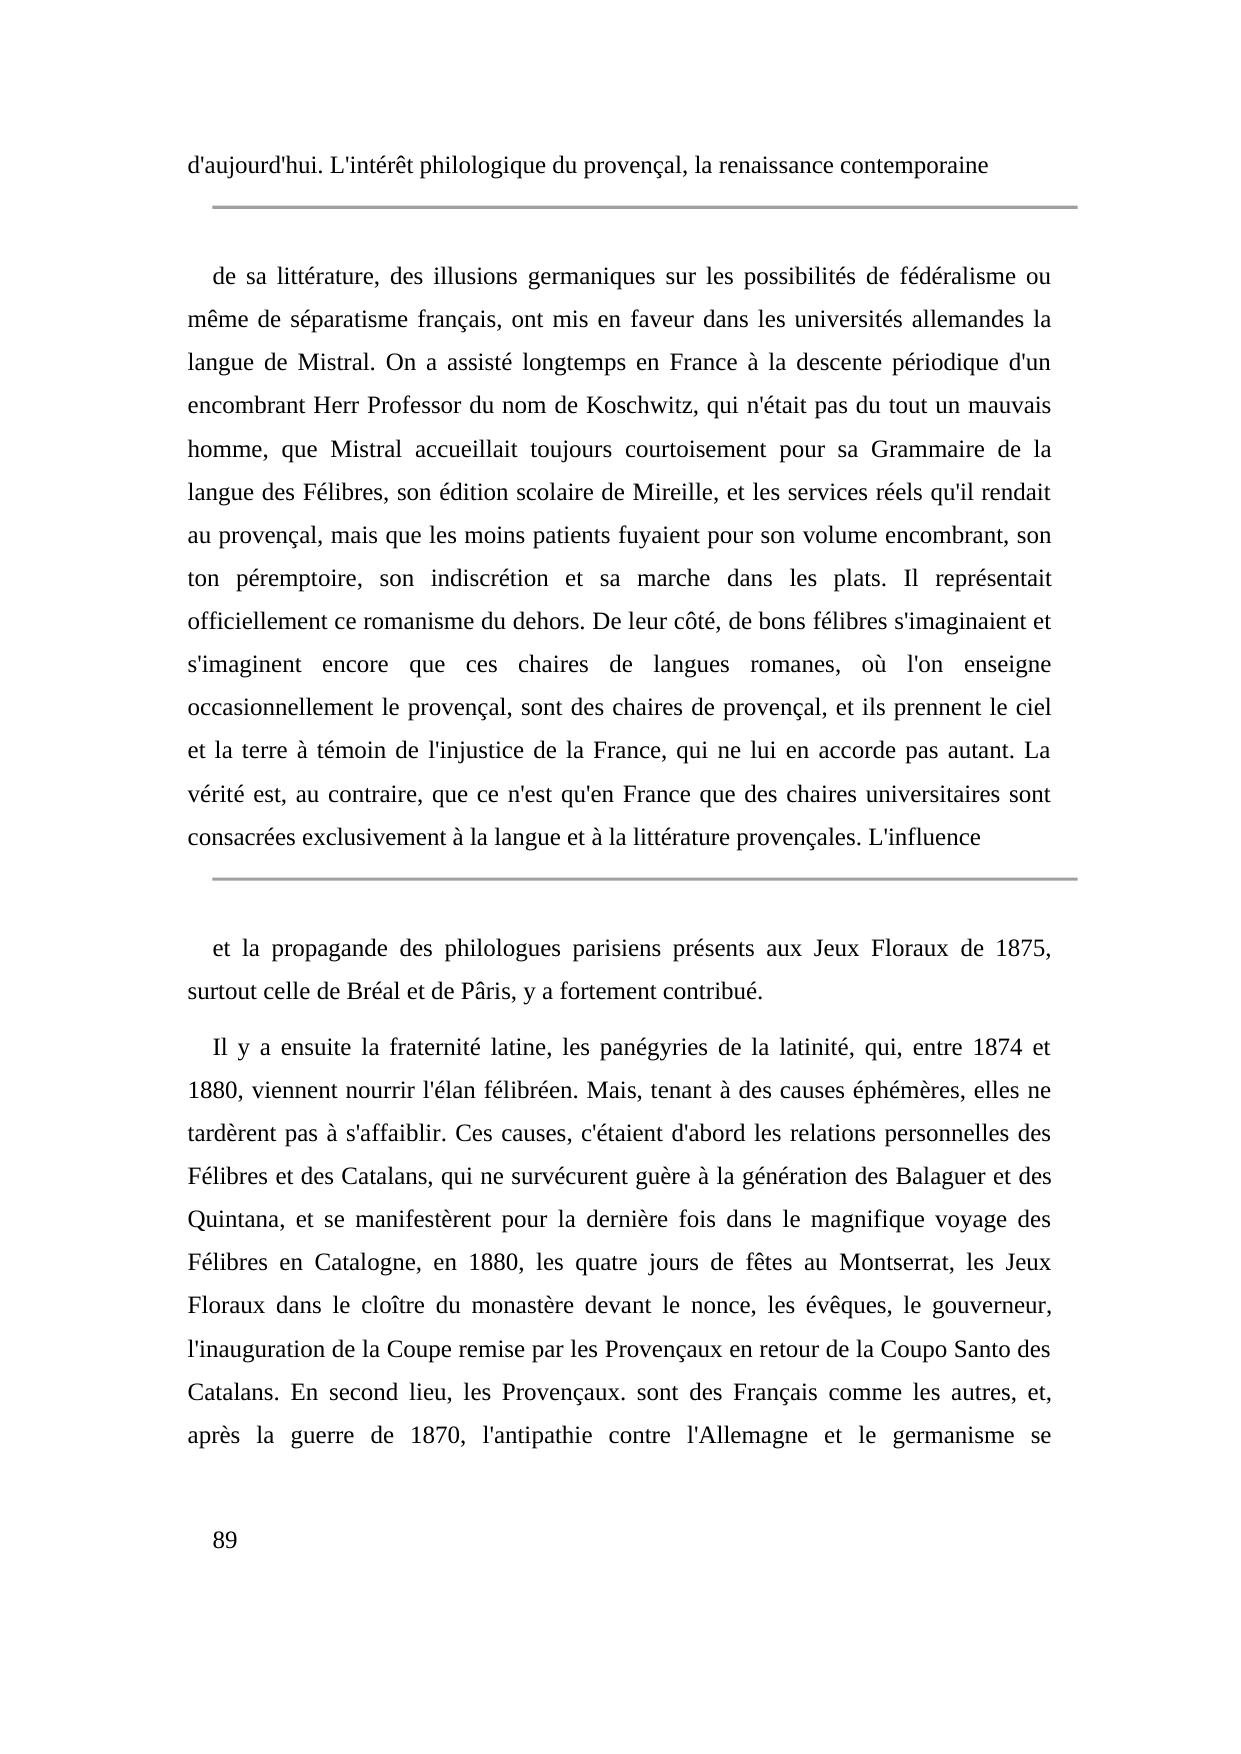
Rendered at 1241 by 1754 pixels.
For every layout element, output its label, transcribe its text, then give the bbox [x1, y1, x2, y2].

text de sa littérature, des illusions germaniques sur les possibilités de fédéralisme ou même de séparatisme français, ont mis en faveur dans les universités allemandes la langue de Mistral. On a assisté longtemps en France à la descente périodique d'un encombrant Herr Professor du nom de Koschwitz, qui n'était pas du tout un mauvais homme, que Mistral accueillait toujours courtoisement pour sa Grammaire de la langue des Félibres, son édition scolaire de Mireille, et les services réels qu'il rendait au provençal, mais que les moins patients fuyaient pour son volume encombrant, son ton péremptoire, son indiscrétion et sa marche dans les plats. Il représentait officiellement ce romanisme du dehors. De leur côté, de bons félibres s'imaginaient et s'imaginent encore que ces chaires de langues romanes, où l'on enseigne occasionnellement le provençal, sont des chaires de provençal, et ils prennent le ciel et la terre à témoin de l'injustice de la France, qui ne lui en accorde pas autant. La vérité est, au contraire, que ce n'est qu'en France que des chaires universitaires sont consacrées exclusivement à la langue et à la littérature provençales. L'influence [187, 261, 1053, 851]
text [187, 150, 1053, 179]
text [187, 1032, 1053, 1449]
text et la propagande des philologues parisiens présents aux Jeux Floraux de 1875, surtout celle de Bréal et de Pâris, y a fortement contribué. [187, 933, 1053, 1005]
